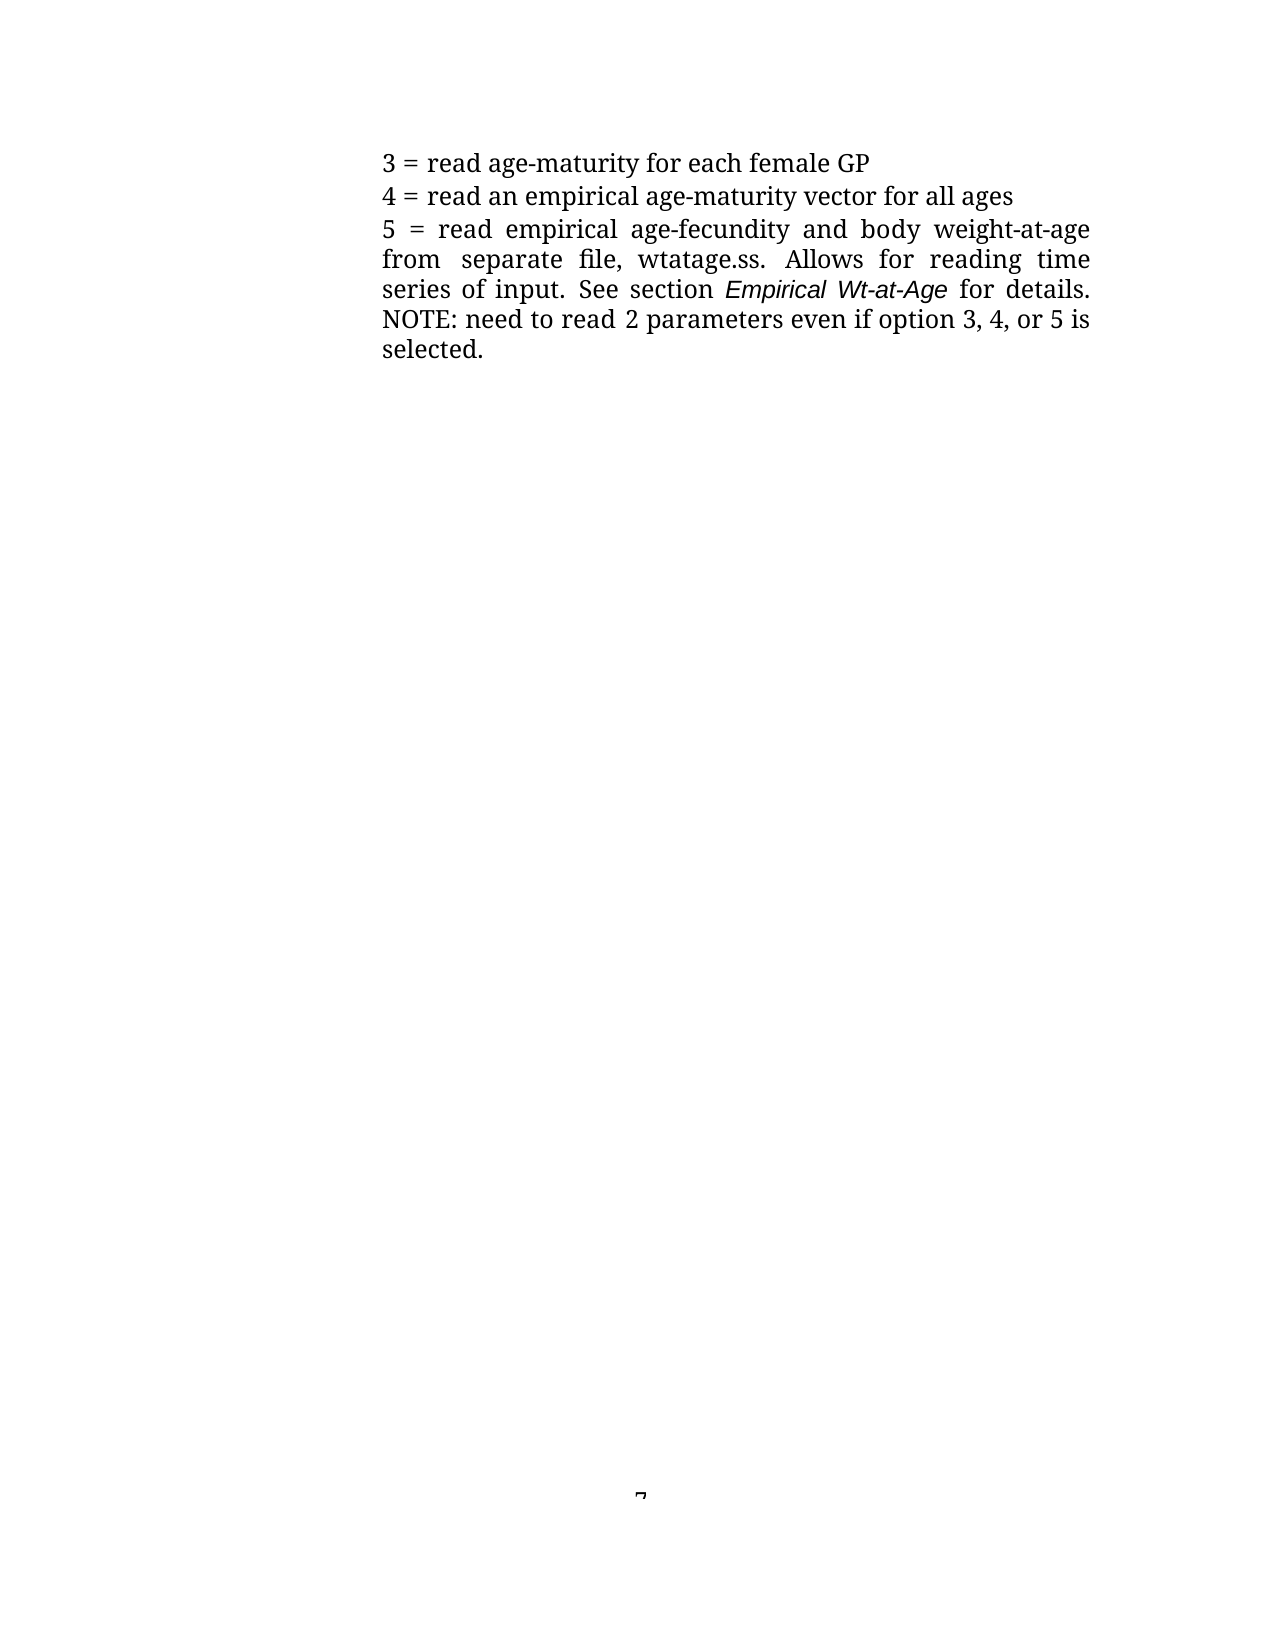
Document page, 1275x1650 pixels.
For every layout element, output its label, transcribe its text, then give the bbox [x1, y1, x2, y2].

text 5 = read empirical age-fecundity and body weight-at-age from separate file, wtatage.ss. Allows for reading time series of input. See section Empirical Wt-at-Age for details. NOTE: need to read 2 parameters even if option 3, 4, or 5 is selected. [382, 214, 1091, 364]
text 3 = read age-maturity for each female GP [382, 146, 1114, 179]
text 4 = read an empirical age-maturity vector for all ages [382, 179, 1114, 212]
